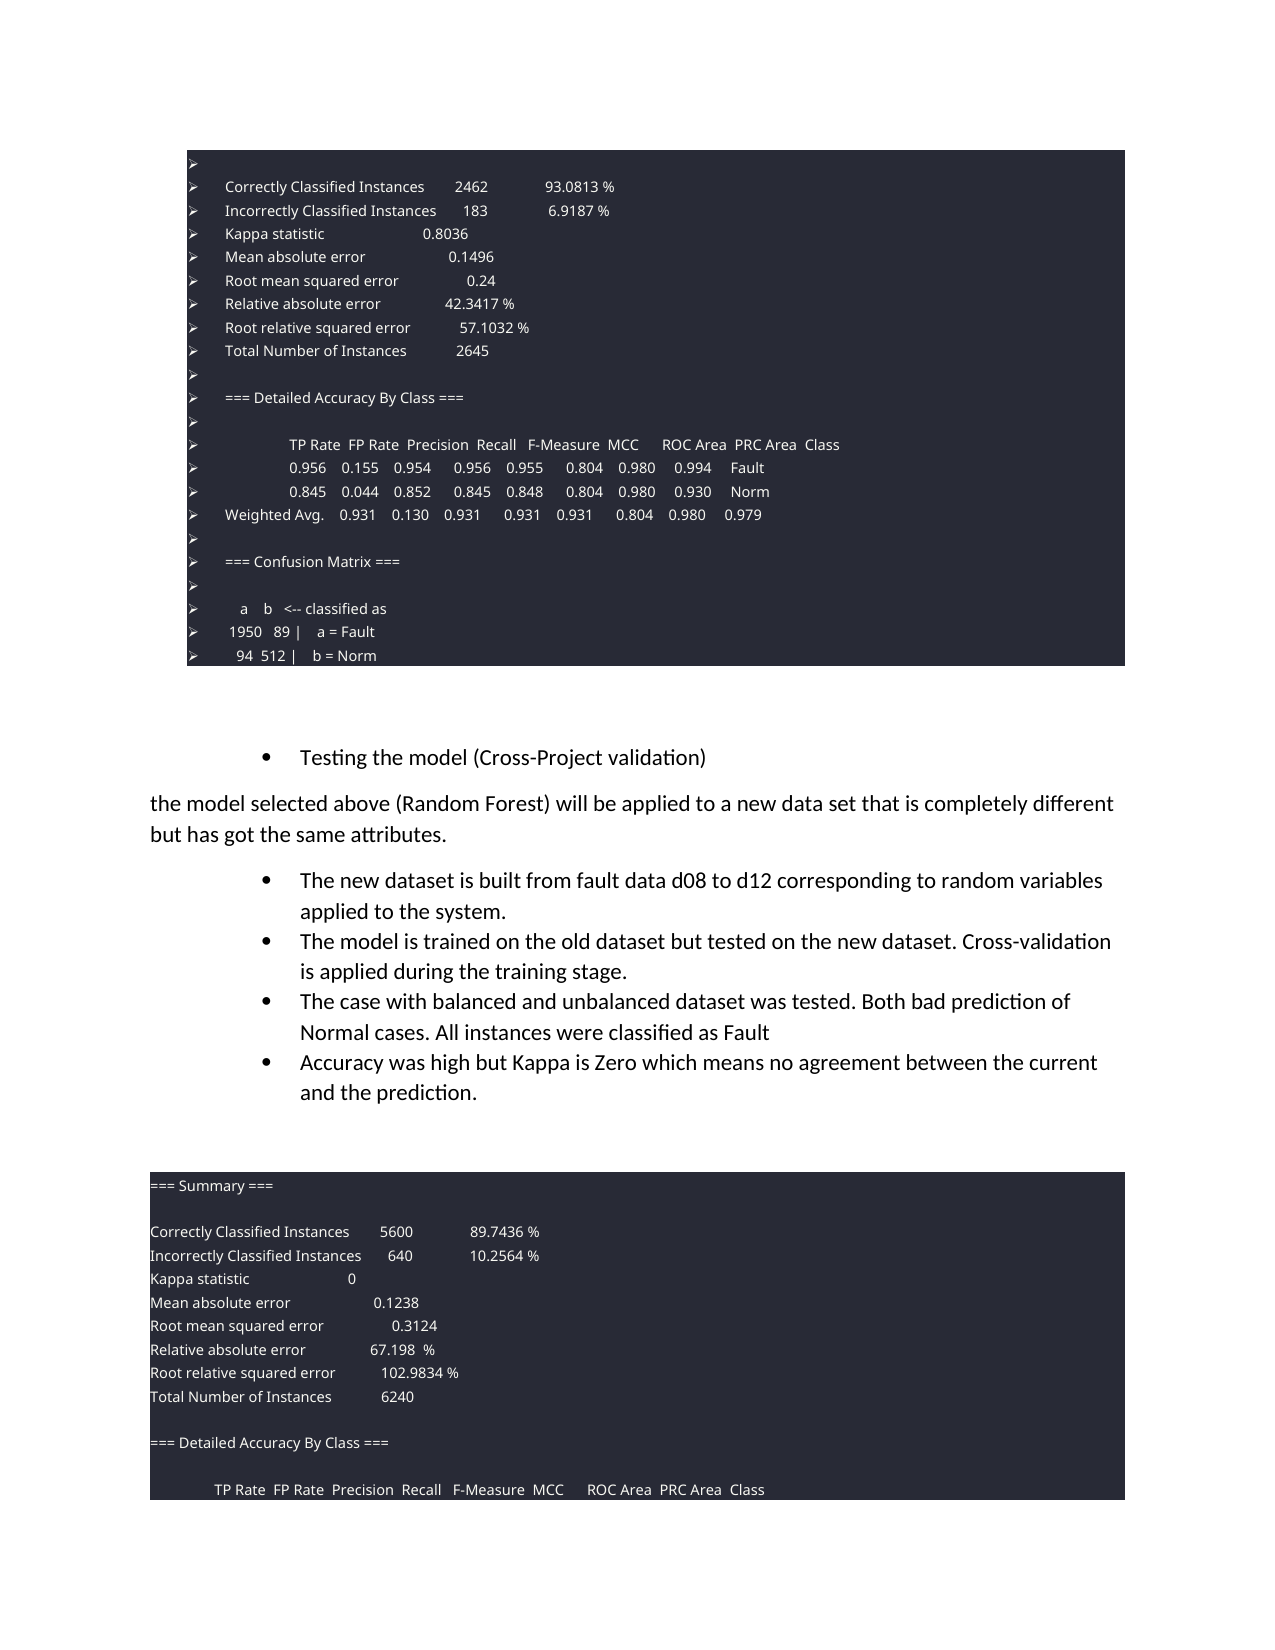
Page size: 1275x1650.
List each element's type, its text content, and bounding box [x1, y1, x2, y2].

list Root relative squared error 57.1032 % [187, 314, 1125, 337]
list Mean absolute error 0.1496 [187, 244, 1125, 267]
list Accuracy was high but Kappa is Zero which means no agreement between the current and the prediction. [262, 1048, 1125, 1106]
list Total Number of Instances 2645 [187, 337, 1125, 361]
text Root relative squared error 102.9834 % [150, 1359, 1125, 1383]
list 0.845 0.044 0.852 0.845 0.848 0.804 0.980 0.930 Norm [187, 478, 1125, 502]
list a b <-- classified as [187, 595, 1125, 619]
text Mean absolute error 0.1238 [150, 1289, 1125, 1312]
text TP Rate FP Rate Precision Recall F-Measure MCC ROC Area PRC Area Class [150, 1477, 1125, 1500]
text Total Number of Instances 6240 [150, 1383, 1125, 1406]
list === Confusion Matrix === [187, 548, 1125, 572]
list Testing the model (Cross-Project validation) [262, 743, 1125, 771]
text Correctly Classified Instances 5600 89.7436 % [150, 1219, 1125, 1242]
list The model is trained on the old dataset but tested on the new dataset. Cross-validation is applied during the training stage. [262, 927, 1125, 985]
text === Detailed Accuracy By Class === [150, 1430, 1125, 1453]
list Kappa statistic 0.8036 [187, 220, 1125, 244]
list 0.956 0.155 0.954 0.956 0.955 0.804 0.980 0.994 Fault [187, 455, 1125, 478]
text === Summary === [150, 1172, 1125, 1195]
list TP Rate FP Rate Precision Recall F-Measure MCC ROC Area PRC Area Class [187, 431, 1125, 455]
list === Detailed Accuracy By Class === [187, 384, 1125, 408]
list The new dataset is built from fault data d08 to d12 corresponding to random variables applied to the system. [262, 867, 1125, 925]
text Kappa statistic 0 [150, 1266, 1125, 1289]
text Incorrectly Classified Instances 640 10.2564 % [150, 1242, 1125, 1266]
list Weighted Avg. 0.931 0.130 0.931 0.931 0.931 0.804 0.980 0.979 [187, 502, 1125, 525]
list 1950 89 | a = Fault [187, 619, 1125, 642]
list Relative absolute error 42.3417 % [187, 291, 1125, 314]
list Root mean squared error 0.24 [187, 267, 1125, 291]
list The case with balanced and unbalanced dataset was tested. Both bad prediction of Normal cases. All instances were classified as Fault [262, 987, 1125, 1046]
list 94 512 | b = Norm [187, 642, 1125, 666]
list Correctly Classified Instances 2462 93.0813 % [187, 173, 1125, 197]
text Relative absolute error 67.198 % [150, 1336, 1125, 1359]
text Root mean squared error 0.3124 [150, 1312, 1125, 1336]
text the model selected above (Random Forest) will be applied to a new data set that is completely different but has got the same attributes. [150, 789, 1125, 848]
list Incorrectly Classified Instances 183 6.9187 % [187, 197, 1125, 220]
